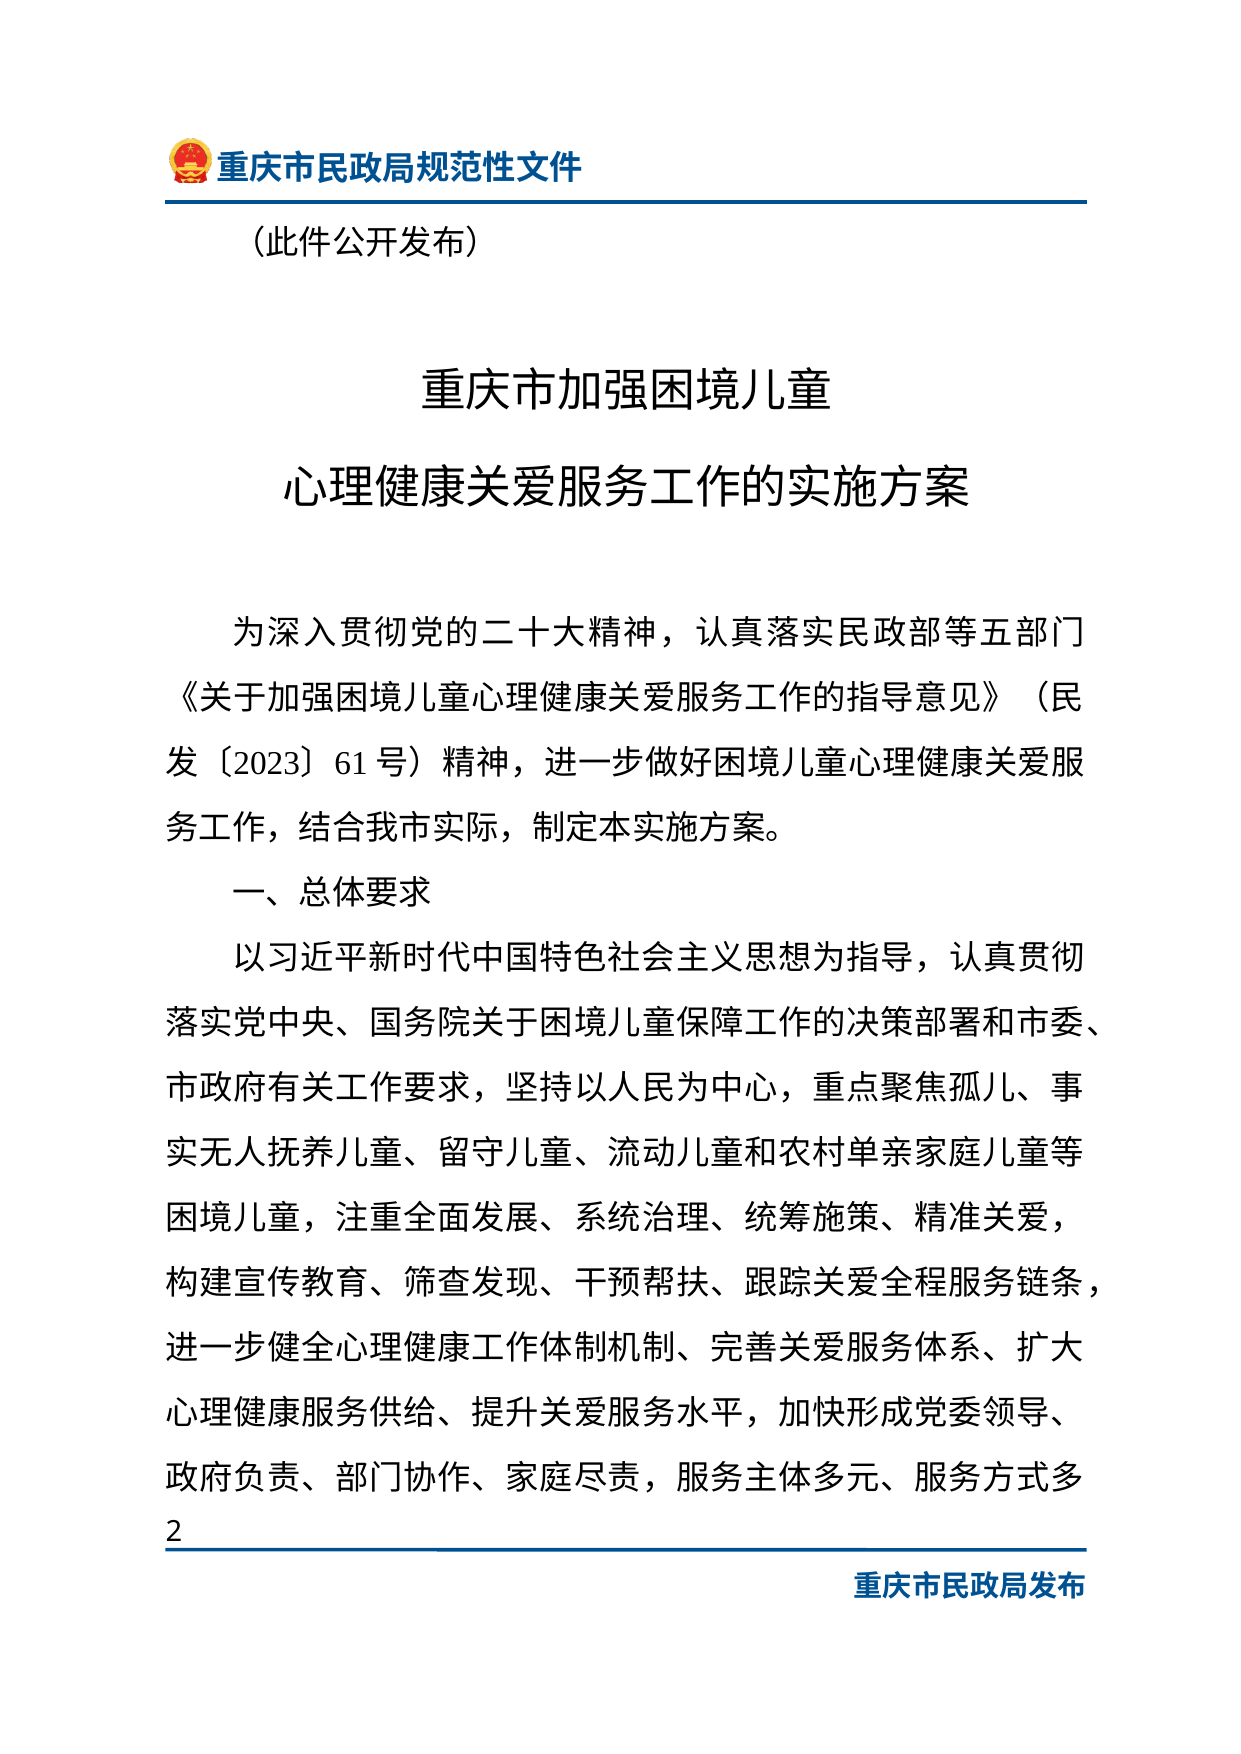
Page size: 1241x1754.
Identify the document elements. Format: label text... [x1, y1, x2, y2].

text （此件公开发布） [165, 207, 1087, 272]
text 重庆市加强困境儿童 [165, 337, 1087, 435]
picture [165, 136, 216, 187]
text 一、总体要求 [165, 857, 1087, 922]
text 心理健康关爱服务工作的实施方案 [165, 435, 1087, 532]
text 为深入贯彻党的二十大精神，认真落实民政部等五部门《关于加强困境儿童心理健康关爱服务工作的指导意见》（民发〔2023〕61号）精神，进一步做好困境儿童心理健康关爱服务工作，结合我市实际，制定本实施方案。 [165, 597, 1087, 857]
